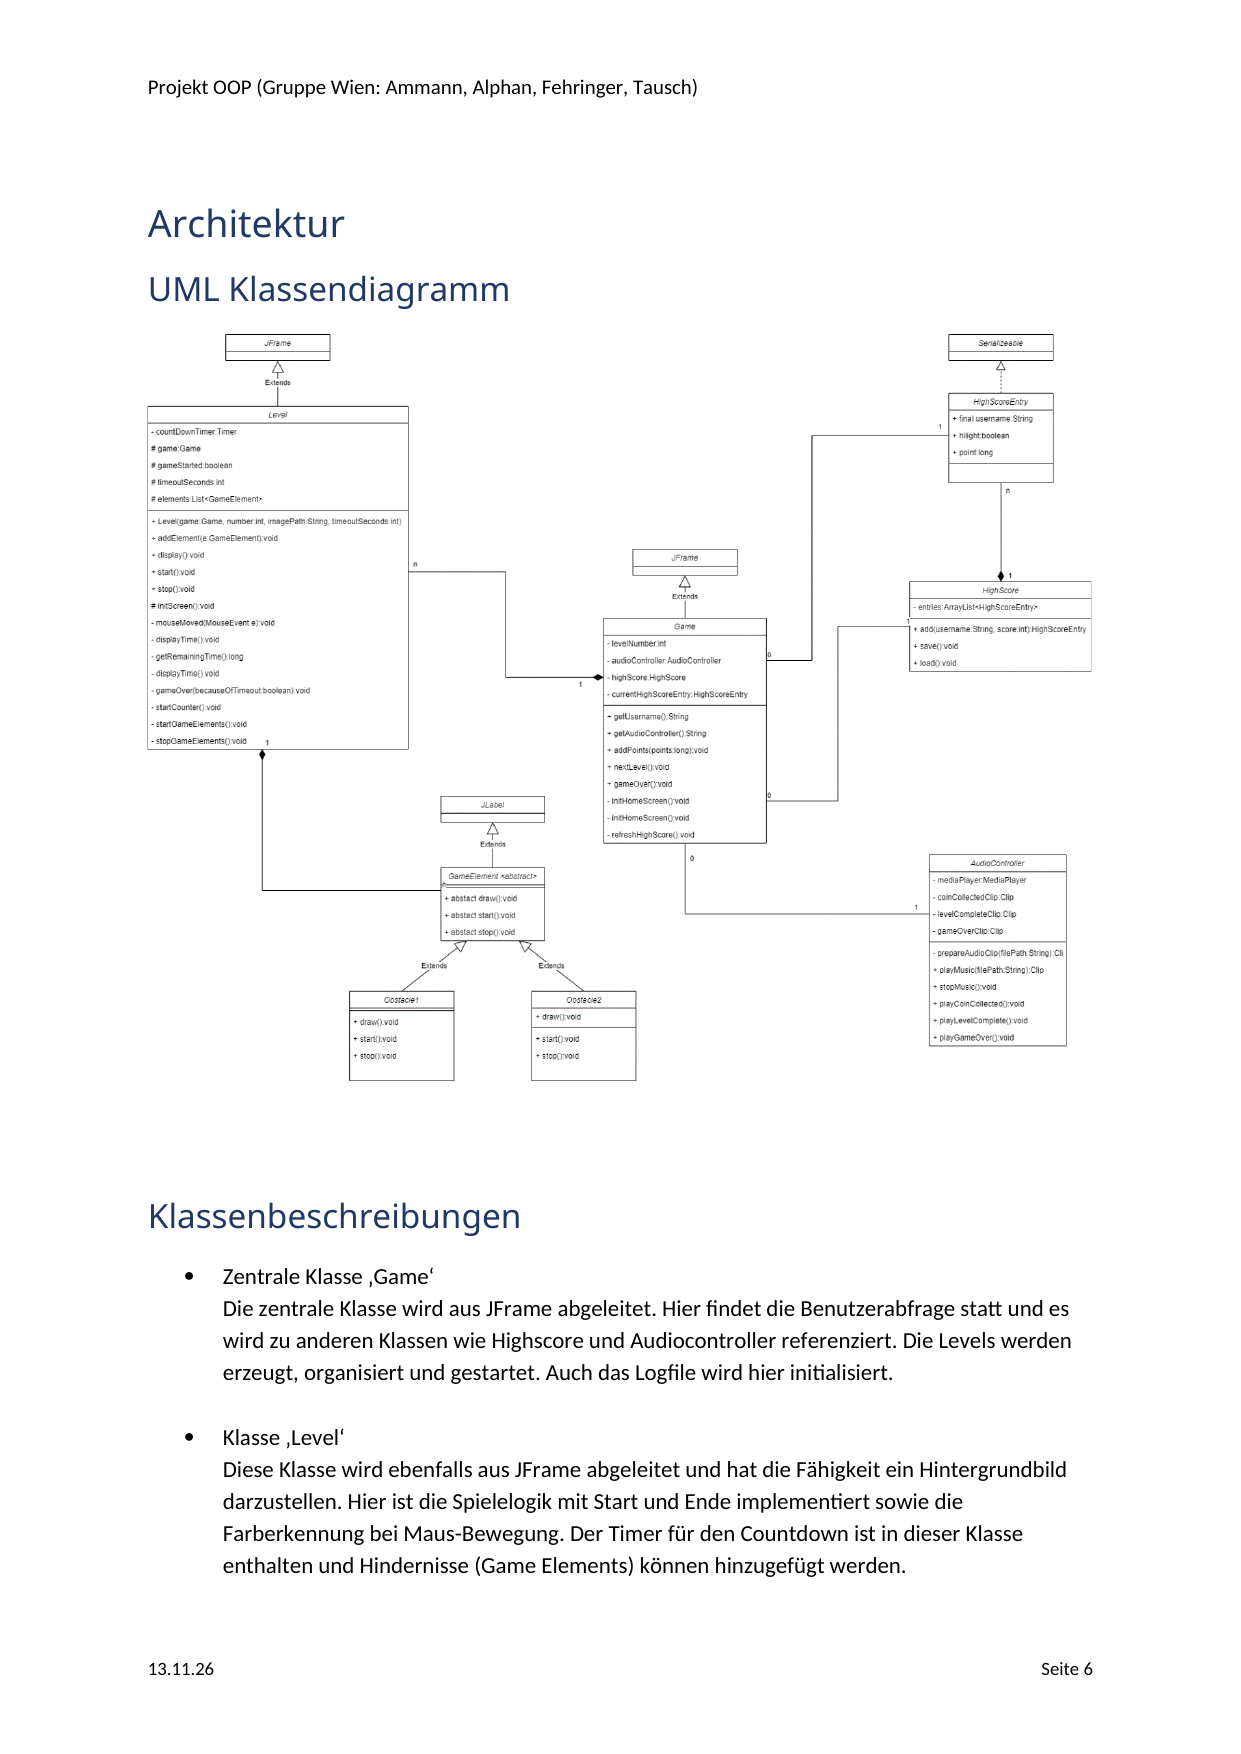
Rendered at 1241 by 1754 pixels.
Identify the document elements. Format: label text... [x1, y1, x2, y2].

list Klasse ‚Level‘ Diese Klasse wird ebenfalls aus JFrame abgeleitet und hat die Fähigkeit ein Hintergrundbild darzustellen. Hier ist die Spielelogik mit Start und Ende implementiert sowie die Farberkennung bei Maus-Bewegung. Der Timer für den Countdown ist in dieser Klasse enthalten und Hindernisse (Game Elements) können hinzugefügt werden. [185, 1423, 1092, 1612]
text UML Klassendiagramm [148, 265, 1092, 311]
subtitle Architektur [148, 198, 1092, 249]
list Zentrale Klasse ‚Game‘ Die zentrale Klasse wird aus JFrame abgeleitet. Hier findet die Benutzerabfrage statt und es wird zu anderen Klassen wie Highscore und Audiocontroller referenziert. Die Levels werden erzeugt, organisiert und gestartet. Auch das Logfile wird hier initialisiert. [185, 1262, 1092, 1419]
text Klassenbeschreibungen [148, 1193, 1092, 1238]
picture [147, 334, 1092, 1081]
